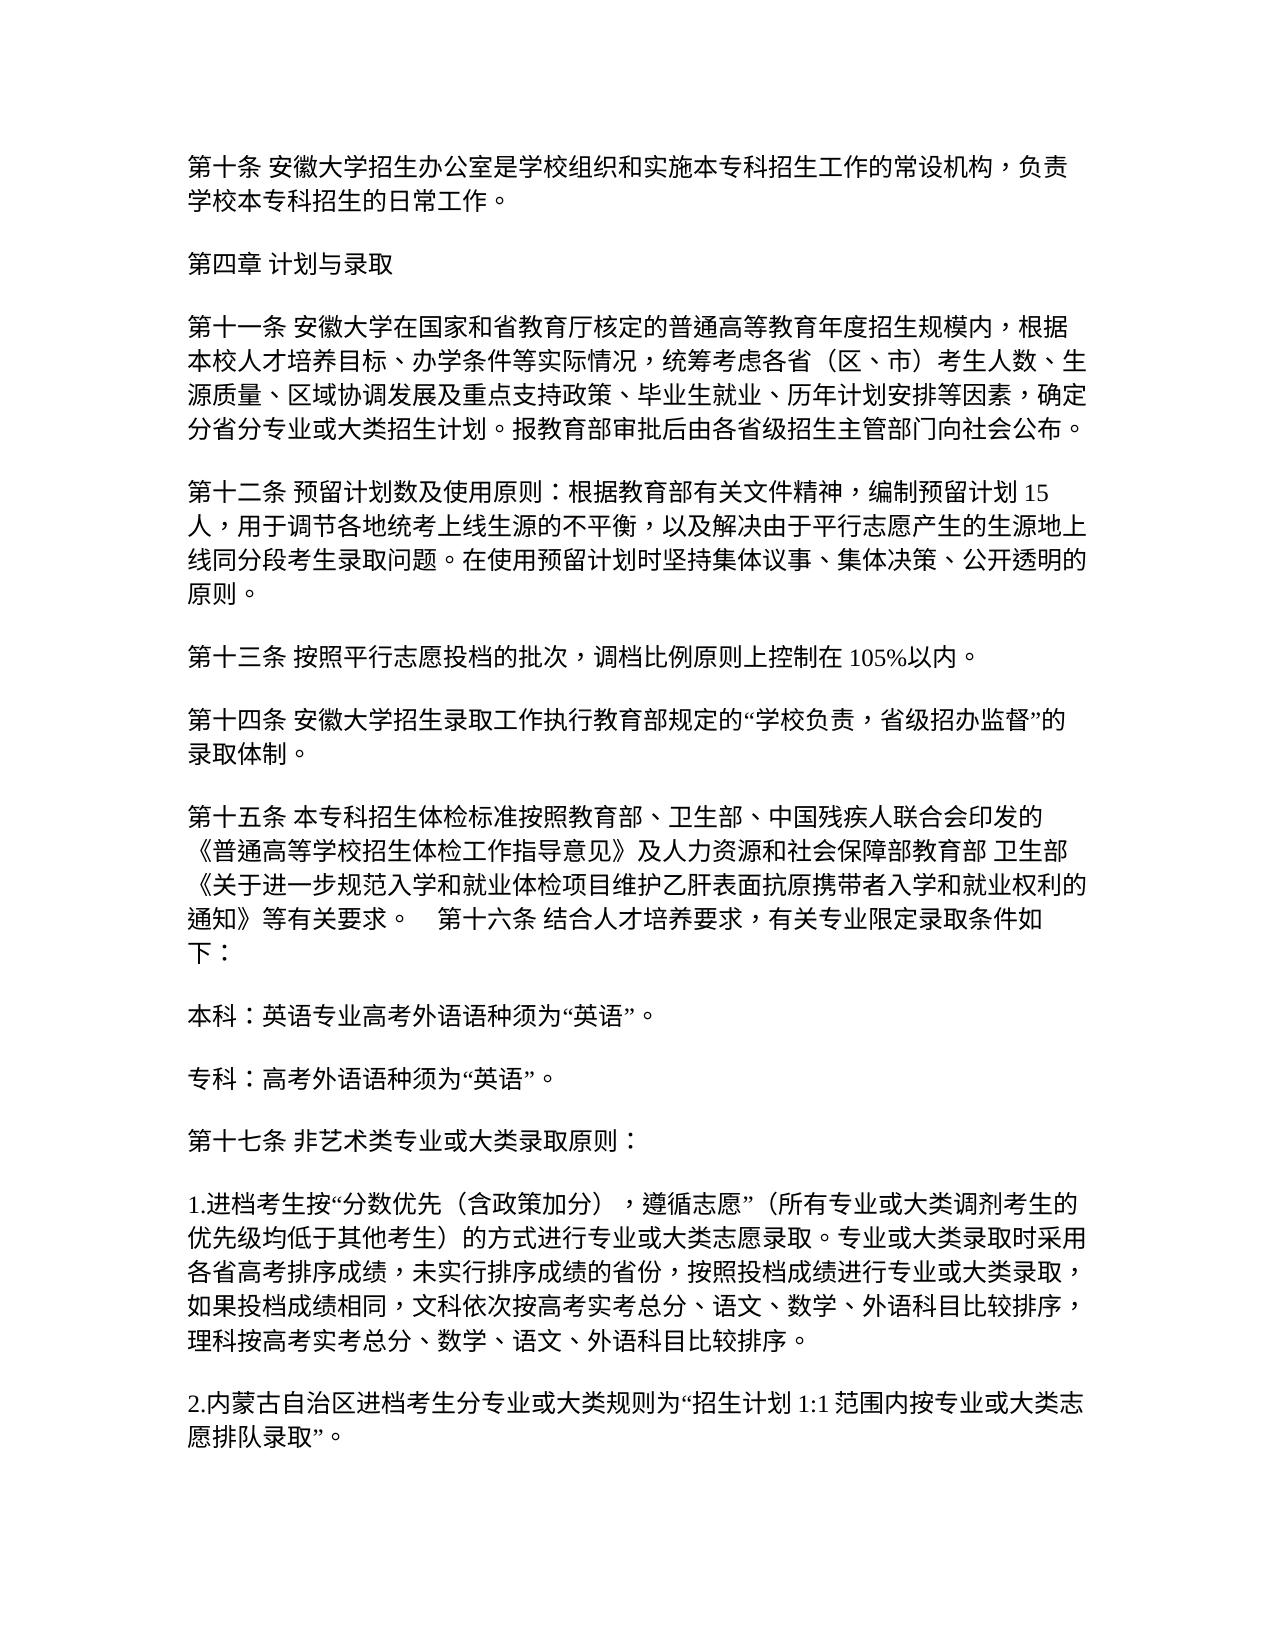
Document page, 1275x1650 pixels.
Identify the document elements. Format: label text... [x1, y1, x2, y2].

text 第十一条 安徽大学在国家和省教育厅核定的普通高等教育年度招生规模内，根据本校人才培养目标、办学条件等实际情况，统筹考虑各省（区、市）考生人数、生源质量、区域协调发展及重点支持政策、毕业生就业、历年计划安排等因素，确定分省分专业或大类招生计划。报教育部审批后由各省级招生主管部门向社会公布。 [187, 310, 1087, 446]
text 2.内蒙古自治区进档考生分专业或大类规则为“招生计划1:1范围内按专业或大类志愿排队录取”。 [187, 1386, 1087, 1454]
text 第十四条 安徽大学招生录取工作执行教育部规定的“学校负责，省级招办监督”的录取体制。 [187, 702, 1087, 771]
text 第十七条 非艺术类专业或大类录取原则： [187, 1124, 1087, 1158]
text 第十二条 预留计划数及使用原则：根据教育部有关文件精神，编制预留计划15人，用于调节各地统考上线生源的不平衡，以及解决由于平行志愿产生的生源地上线同分段考生录取问题。在使用预留计划时坚持集体议事、集体决策、公开透明的原则。 [187, 475, 1087, 611]
text 专科：高考外语语种须为“英语”。 [187, 1061, 1087, 1095]
text 第十五条 本专科招生体检标准按照教育部、卫生部、中国残疾人联合会印发的《普通高等学校招生体检工作指导意见》及人力资源和社会保障部教育部 卫生部《关于进一步规范入学和就业体检项目维护乙肝表面抗原携带者入学和就业权利的通知》等有关要求。 第十六条 结合人才培养要求，有关专业限定录取条件如下： [187, 799, 1087, 970]
text 本科：英语专业高考外语语种须为“英语”。 [187, 998, 1087, 1032]
text 第十条 安徽大学招生办公室是学校组织和实施本专科招生工作的常设机构，负责学校本专科招生的日常工作。 [187, 150, 1087, 218]
text 第十三条 按照平行志愿投档的批次，调档比例原则上控制在105%以内。 [187, 640, 1087, 674]
text 第四章 计划与录取 [187, 247, 1087, 281]
text 1.进档考生按“分数优先（含政策加分），遵循志愿”（所有专业或大类调剂考生的优先级均低于其他考生）的方式进行专业或大类志愿录取。专业或大类录取时采用各省高考排序成绩，未实行排序成绩的省份，按照投档成绩进行专业或大类录取，如果投档成绩相同，文科依次按高考实考总分、语文、数学、外语科目比较排序，理科按高考实考总分、数学、语文、外语科目比较排序。 [187, 1187, 1087, 1357]
